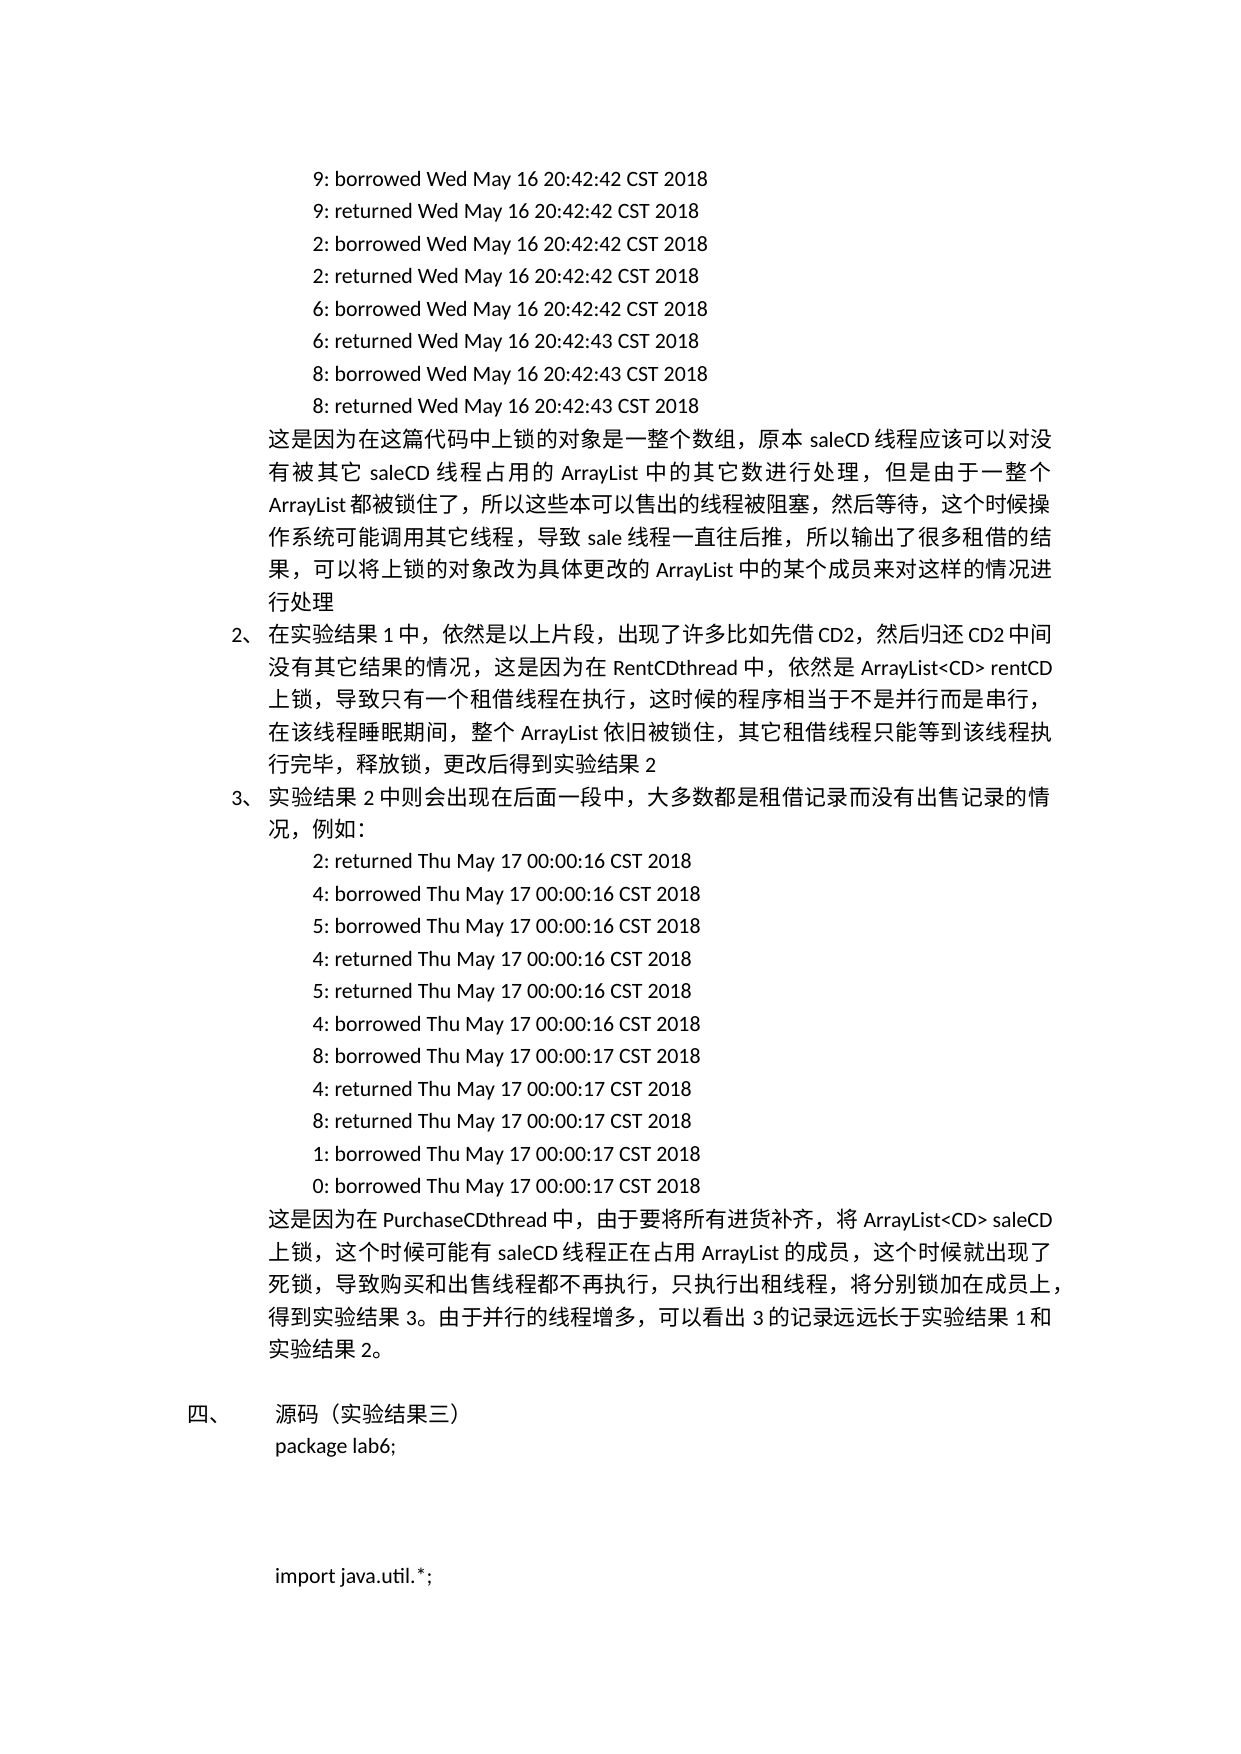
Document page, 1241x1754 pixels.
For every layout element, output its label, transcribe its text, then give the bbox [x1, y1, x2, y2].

list 8: returned Wed May 16 20:42:43 CST 2018 [269, 389, 1053, 422]
list 8: returned Thu May 17 00:00:17 CST 2018 [269, 1104, 1053, 1137]
list 2: returned Wed May 16 20:42:42 CST 2018 [269, 259, 1053, 292]
list 1: borrowed Thu May 17 00:00:17 CST 2018 [269, 1137, 1053, 1169]
list 6: returned Wed May 16 20:42:43 CST 2018 [269, 324, 1053, 357]
list 4: borrowed Thu May 17 00:00:16 CST 2018 [269, 1007, 1053, 1039]
list import java.util.*; [231, 1559, 1053, 1592]
list 9: returned Wed May 16 20:42:42 CST 2018 [269, 194, 1053, 227]
list 2: borrowed Wed May 16 20:42:42 CST 2018 [269, 227, 1053, 259]
list 源码（实验结果三） [187, 1397, 1053, 1429]
list package lab6; [231, 1429, 1053, 1462]
list 5: borrowed Thu May 17 00:00:16 CST 2018 [269, 909, 1053, 942]
list 9: borrowed Wed May 16 20:42:42 CST 2018 [269, 162, 1053, 194]
list 4: returned Thu May 17 00:00:17 CST 2018 [269, 1072, 1053, 1104]
list 4: returned Thu May 17 00:00:16 CST 2018 [269, 942, 1053, 974]
list 这是因为在PurchaseCDthread中，由于要将所有进货补齐，将ArrayList<CD> saleCD上锁，这个时候可能有saleCD线程正在占用ArrayList的成员，这个时候就出现了死锁，导致购买和出售线程都不再执行，只执行出租线程，将分别锁加在成员上，得到实验结果3。由于并行的线程增多，可以看出3的记录远远长于实验结果1和实验结果2。 [269, 1202, 1053, 1364]
list 5: returned Thu May 17 00:00:16 CST 2018 [269, 974, 1053, 1007]
list 8: borrowed Thu May 17 00:00:17 CST 2018 [269, 1039, 1053, 1072]
list 在实验结果1中，依然是以上片段，出现了许多比如先借CD2，然后归还CD2中间没有其它结果的情况，这是因为在RentCDthread中，依然是ArrayList<CD> rentCD上锁，导致只有一个租借线程在执行，这时候的程序相当于不是并行而是串行，在该线程睡眠期间，整个ArrayList依旧被锁住，其它租借线程只能等到该线程执行完毕，释放锁，更改后得到实验结果2 [231, 617, 1053, 779]
list 6: borrowed Wed May 16 20:42:42 CST 2018 [269, 292, 1053, 324]
list 2: returned Thu May 17 00:00:16 CST 2018 [269, 844, 1053, 877]
list 4: borrowed Thu May 17 00:00:16 CST 2018 [269, 877, 1053, 909]
list 实验结果2中则会出现在后面一段中，大多数都是租借记录而没有出售记录的情况，例如： [231, 779, 1053, 844]
list 8: borrowed Wed May 16 20:42:43 CST 2018 [269, 357, 1053, 389]
list 这是因为在这篇代码中上锁的对象是一整个数组，原本saleCD线程应该可以对没有被其它saleCD线程占用的ArrayList中的其它数进行处理，但是由于一整个ArrayList都被锁住了，所以这些本可以售出的线程被阻塞，然后等待，这个时候操作系统可能调用其它线程，导致sale线程一直往后推，所以输出了很多租借的结果，可以将上锁的对象改为具体更改的ArrayList中的某个成员来对这样的情况进行处理 [269, 422, 1053, 617]
list 0: borrowed Thu May 17 00:00:17 CST 2018 [269, 1169, 1053, 1202]
